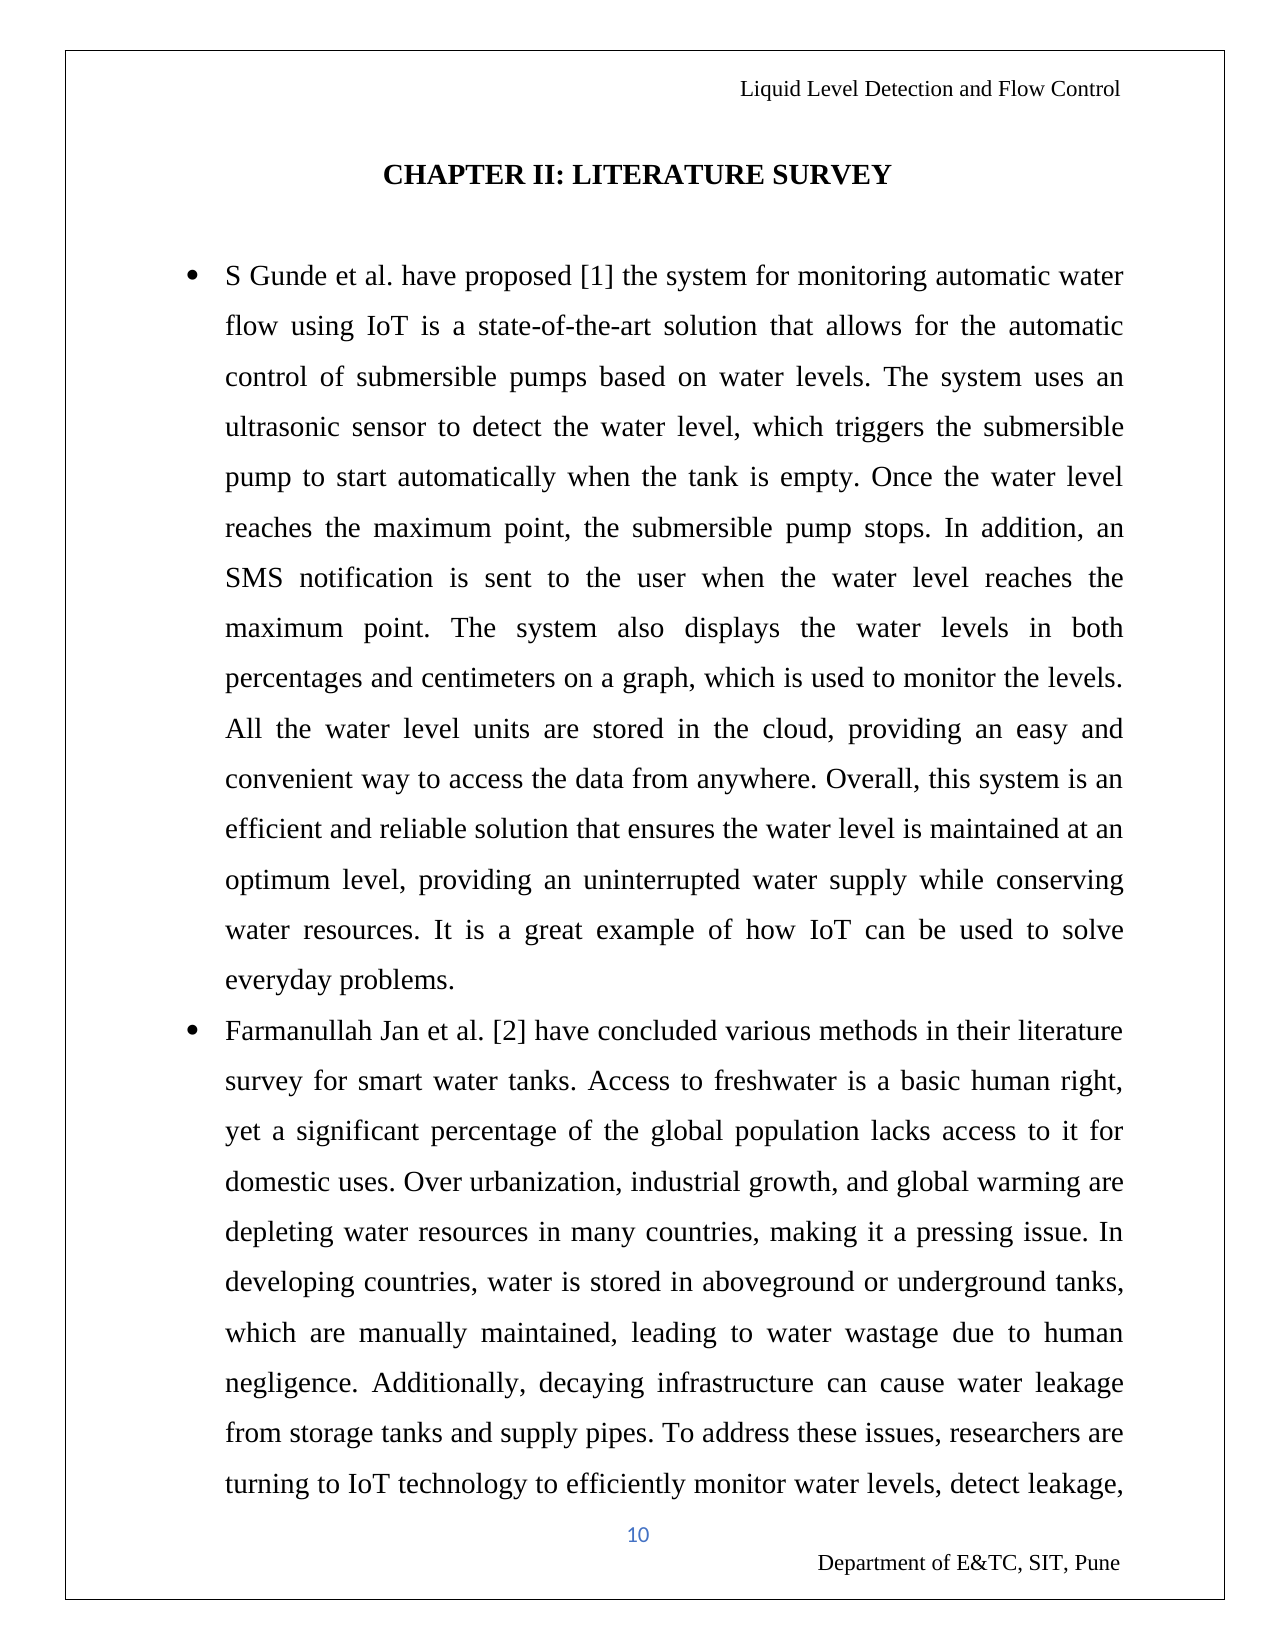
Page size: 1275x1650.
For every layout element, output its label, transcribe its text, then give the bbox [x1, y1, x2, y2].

title CHAPTER II: LITERATURE SURVEY [150, 157, 1125, 191]
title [187, 1013, 1125, 1499]
title S Gunde et al. have proposed [1] the system for monitoring automatic water flow using IoT is a state-of-the-art solution that allows for the automatic control of submersible pumps based on water levels. The system uses an ultrasonic sensor to detect the water level, which triggers the submersible pump to start automatically when the tank is empty. Once the water level reaches the maximum point, the submersible pump stops. In addition, an SMS notification is sent to the user when the water level reaches the maximum point. The system also displays the water levels in both percentages and centimeters on a graph, which is used to monitor the levels. All the water level units are stored in the cloud, providing an easy and convenient way to access the data from anywhere. Overall, this system is an efficient and reliable solution that ensures the water level is maintained at an optimum level, providing an uninterrupted water supply while conserving water resources. It is a great example of how IoT can be used to solve everyday problems. [187, 258, 1125, 996]
